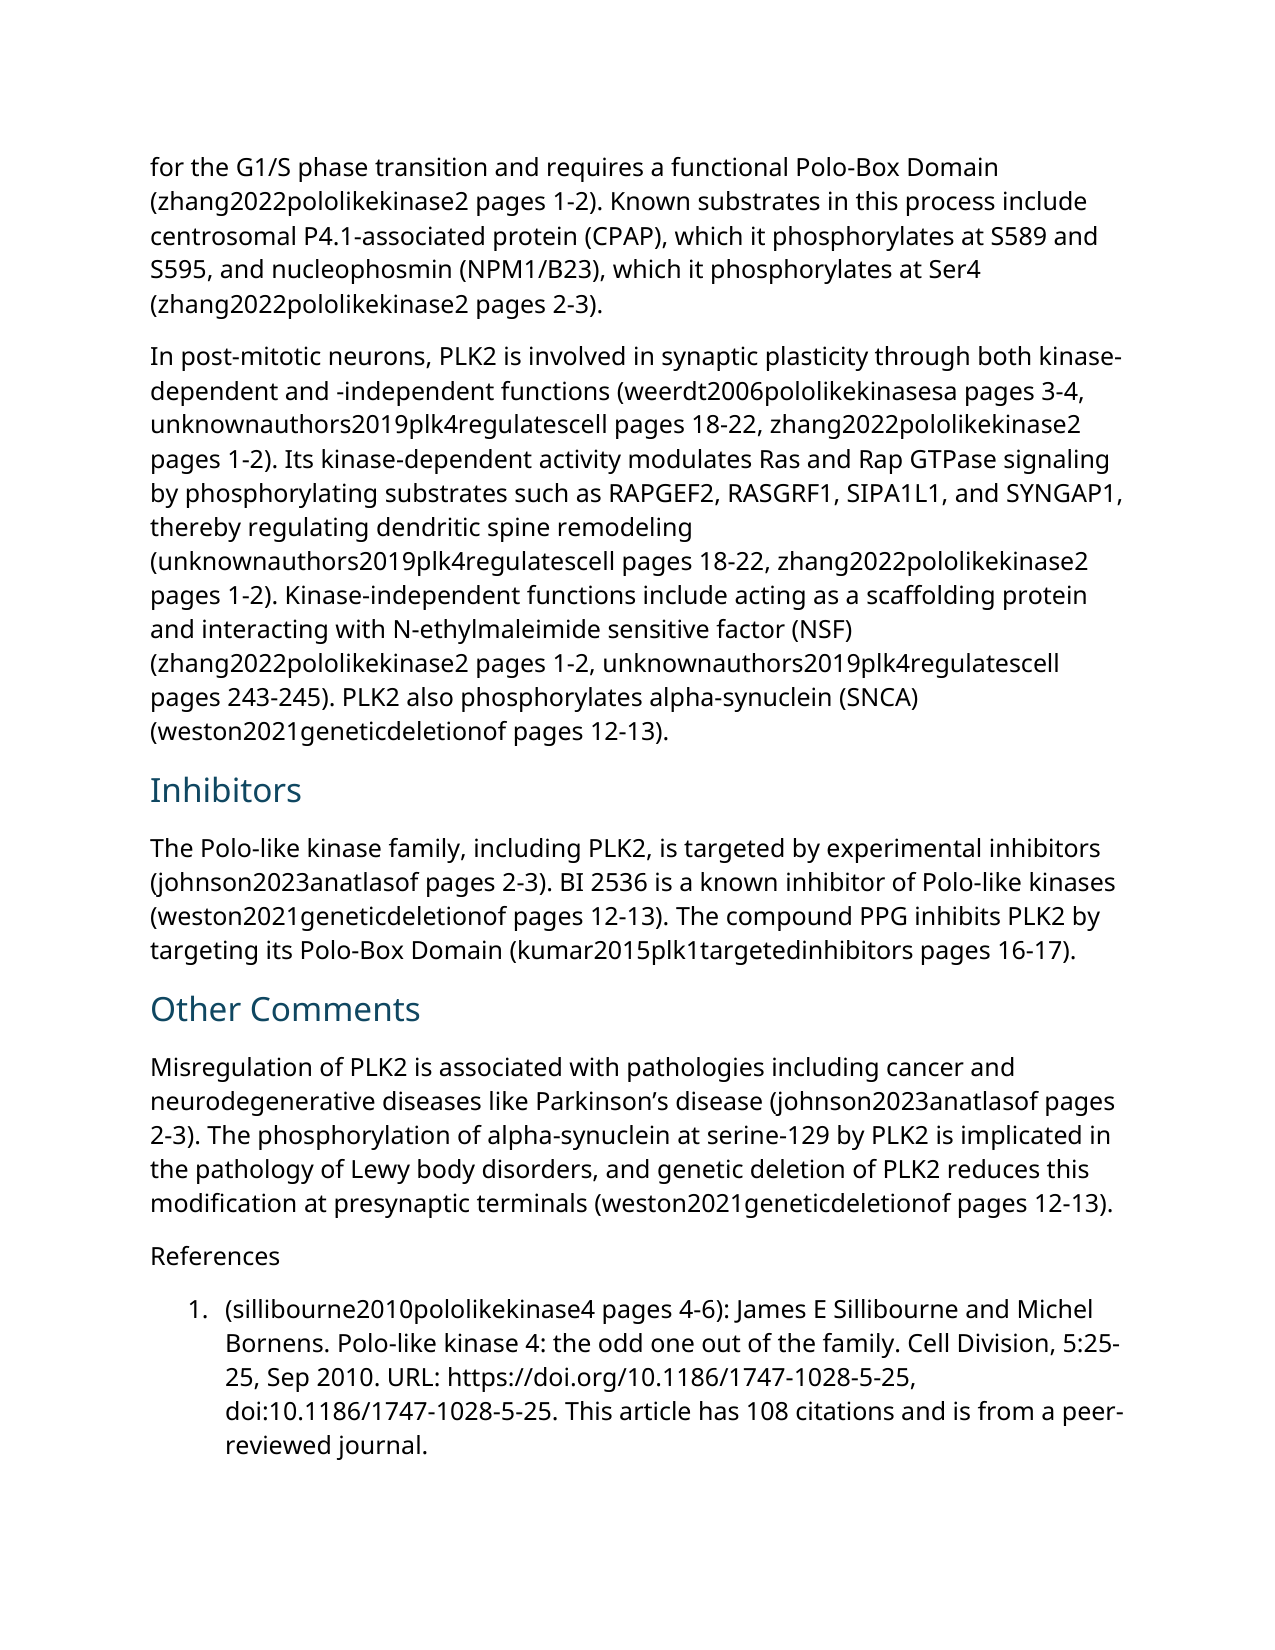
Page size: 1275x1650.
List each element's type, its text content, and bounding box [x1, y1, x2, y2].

text The Polo-like kinase family, including PLK2, is targeted by experimental inhibitors (johnson2023anatlasof pages 2-3). BI 2536 is a known inhibitor of Polo-like kinases (weston2021geneticdeletionof pages 12-13). The compound PPG inhibits PLK2 by targeting its Polo-Box Domain (kumar2015plk1targetedinhibitors pages 16-17). [150, 831, 1125, 967]
subtitle Inhibitors [150, 767, 1125, 812]
subtitle Other Comments [150, 986, 1125, 1031]
text References [150, 1239, 1125, 1273]
text In post-mitotic neurons, PLK2 is involved in synaptic plasticity through both kinase-dependent and -independent functions (weerdt2006pololikekinasesa pages 3-4, unknownauthors2019plk4regulatescell pages 18-22, zhang2022pololikekinase2 pages 1-2). Its kinase-dependent activity modulates Ras and Rap GTPase signaling by phosphorylating substrates such as RAPGEF2, RASGRF1, SIPA1L1, and SYNGAP1, thereby regulating dendritic spine remodeling (unknownauthors2019plk4regulatescell pages 18-22, zhang2022pololikekinase2 pages 1-2). Kinase-independent functions include acting as a scaffolding protein and interacting with N-ethylmaleimide sensitive factor (NSF) (zhang2022pololikekinase2 pages 1-2, unknownauthors2019plk4regulatescell pages 243-245). PLK2 also phosphorylates alpha-synuclein (SNCA) (weston2021geneticdeletionof pages 12-13). [150, 339, 1125, 748]
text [150, 150, 1125, 320]
text Misregulation of PLK2 is associated with pathologies including cancer and neurodegenerative diseases like Parkinson’s disease (johnson2023anatlasof pages 2-3). The phosphorylation of alpha-synuclein at serine-129 by PLK2 is implicated in the pathology of Lewy body disorders, and genetic deletion of PLK2 reduces this modification at presynaptic terminals (weston2021geneticdeletionof pages 12-13). [150, 1050, 1125, 1220]
list (sillibourne2010pololikekinase4 pages 4-6): James E Sillibourne and Michel Bornens. Polo-like kinase 4: the odd one out of the family. Cell Division, 5:25-25, Sep 2010. URL: https://doi.org/10.1186/1747-1028-5-25, doi:10.1186/1747-1028-5-25. This article has 108 citations and is from a peer-reviewed journal. [187, 1292, 1125, 1462]
